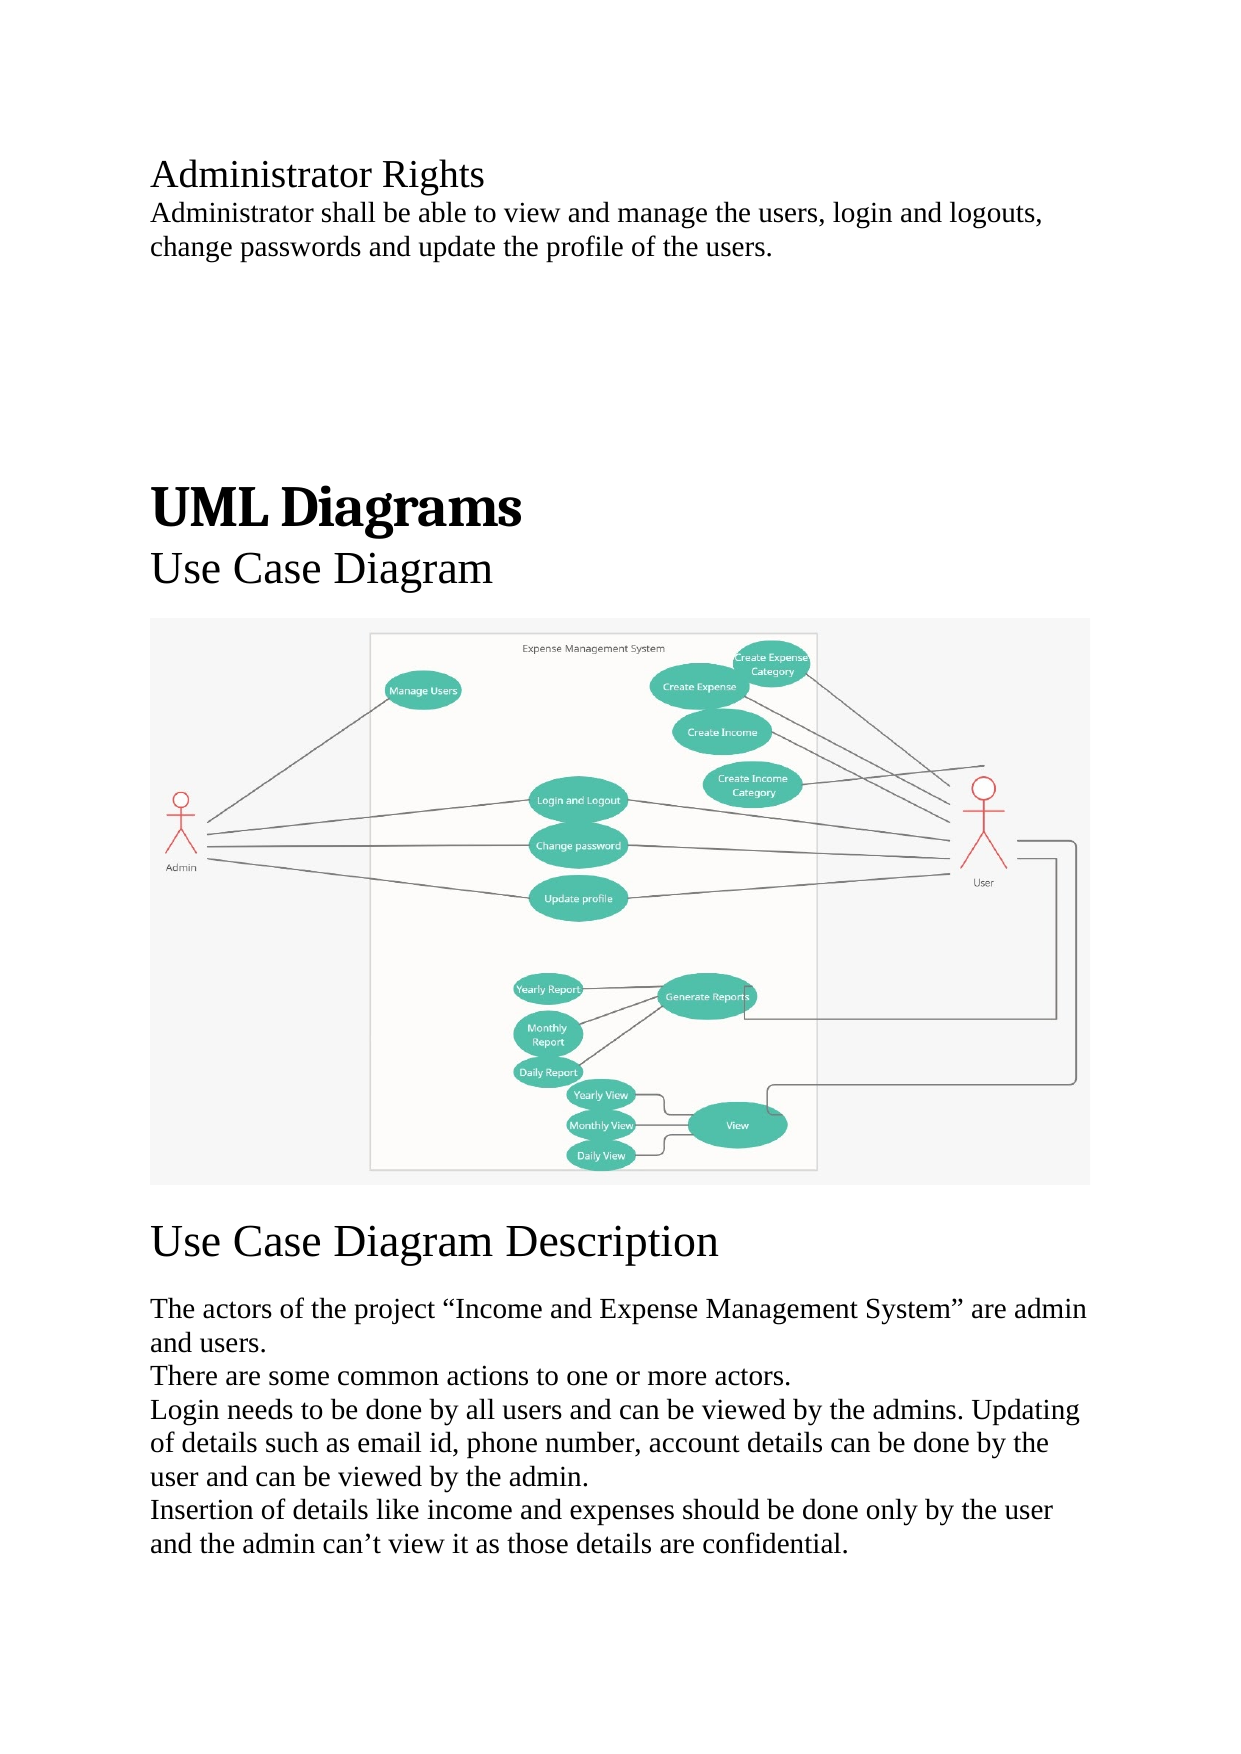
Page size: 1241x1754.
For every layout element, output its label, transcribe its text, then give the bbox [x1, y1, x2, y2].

text Administrator shall be able to view and manage the users, login and logouts, change passwords and update the profile of the users. [150, 196, 1090, 263]
picture [150, 618, 1091, 1185]
title UML Diagrams [150, 473, 1090, 541]
text Login needs to be done by all users and can be viewed by the admins. Updating of details such as email id, phone number, account details can be done by the user and can be viewed by the admin. [150, 1392, 1090, 1492]
text Use Case Diagram [150, 541, 1090, 593]
text Use Case Diagram Description [150, 1213, 1090, 1266]
text Insertion of details like income and expenses should be done only by the user and the admin can’t view it as those details are confidential. [150, 1492, 1090, 1559]
text The actors of the project “Income and Expense Management System” are admin and users. [150, 1291, 1090, 1358]
text There are some common actions to one or more actors. [150, 1358, 1090, 1392]
text Administrator Rights [150, 150, 1090, 196]
